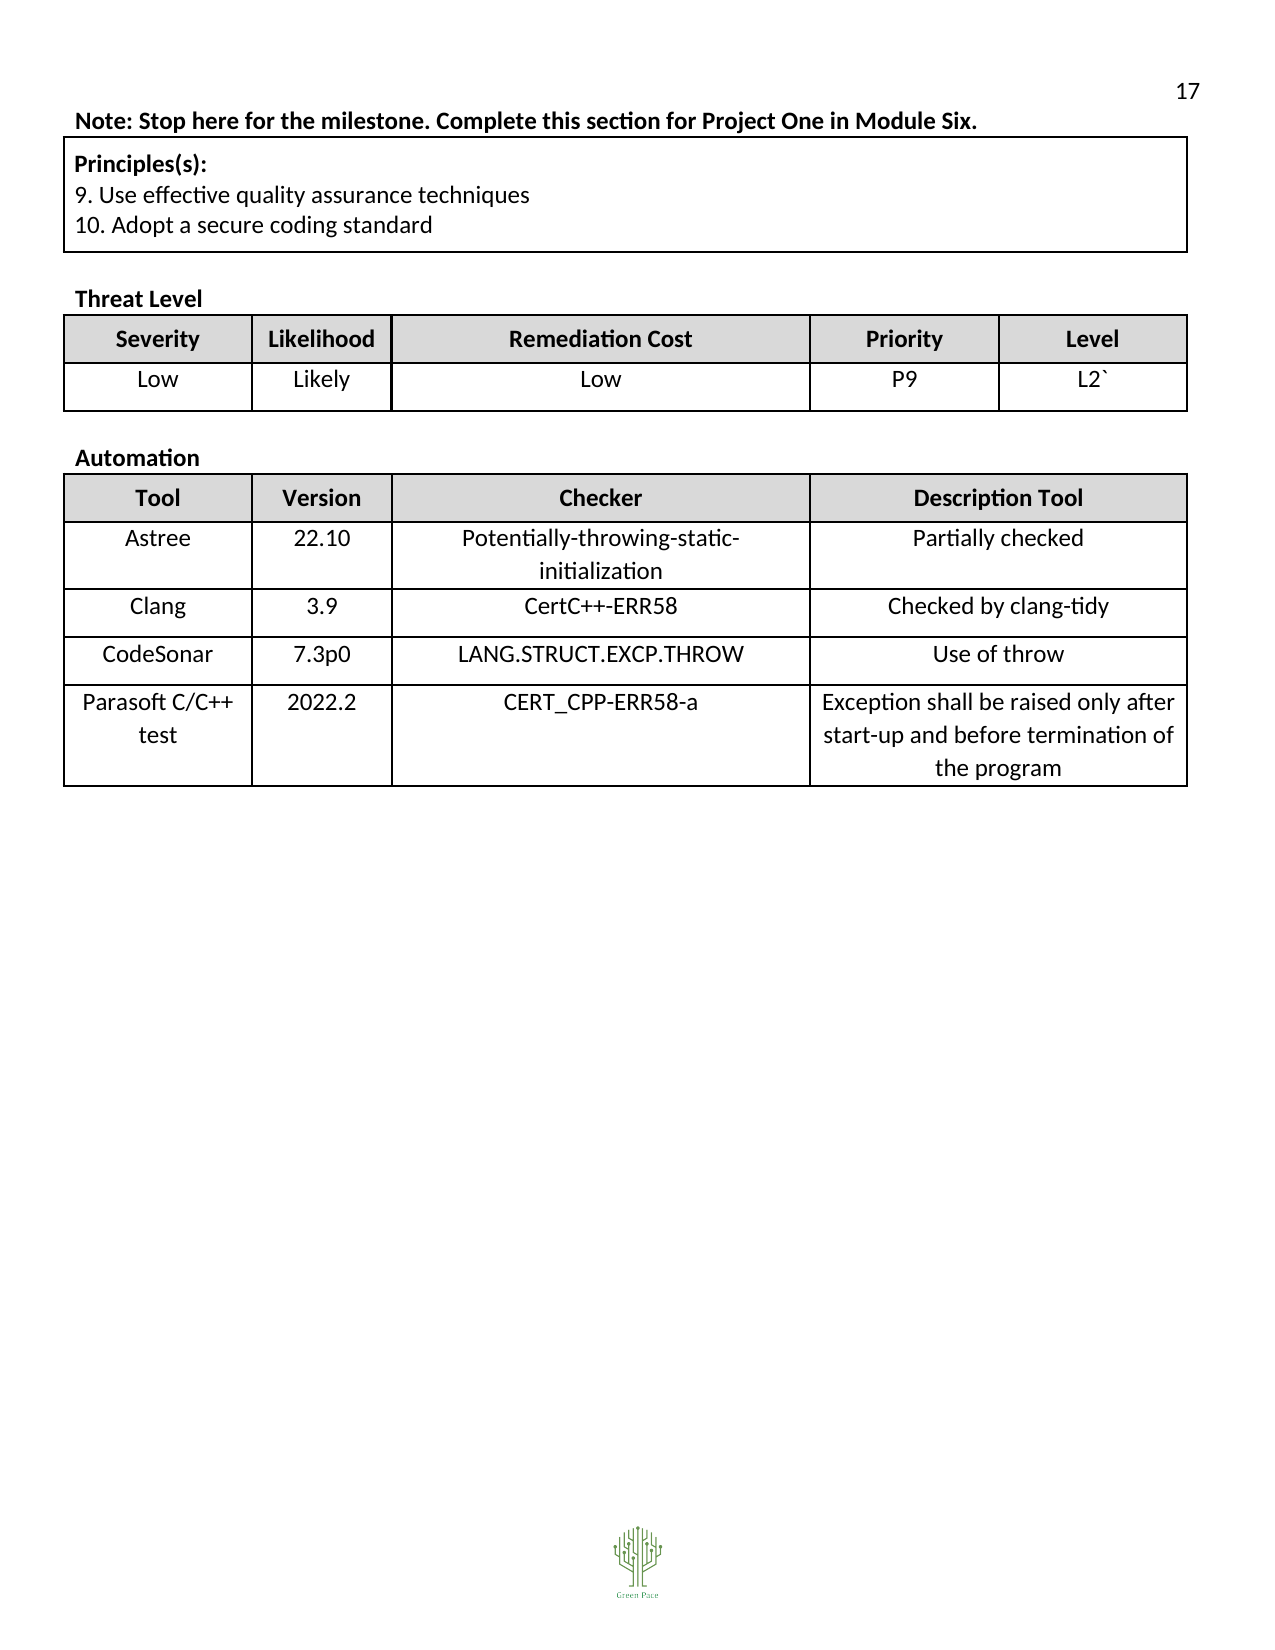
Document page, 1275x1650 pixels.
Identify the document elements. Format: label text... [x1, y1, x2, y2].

table_header Tool [65, 475, 251, 521]
table_header Principles(s): 9. Use effective quality assurance techniques 10. Adopt a secure coding standard [65, 138, 1186, 251]
picture [605, 1521, 670, 1606]
table_header Severity [65, 316, 251, 362]
table_header Checker [393, 475, 809, 521]
table_cell Checked by clang-tidy [811, 590, 1186, 636]
text Threat Level [75, 283, 1200, 314]
table_cell 2022.2 [253, 686, 391, 785]
table_header Priority [811, 316, 998, 362]
table_header Version [253, 475, 391, 521]
table_cell Clang [65, 590, 251, 636]
table_cell Partially checked [811, 523, 1186, 588]
table_cell 22.10 [253, 523, 391, 588]
table_cell Low [393, 364, 809, 409]
table_cell 3.9 [253, 590, 391, 636]
table_cell CodeSonar [65, 638, 251, 684]
table_cell Exception shall be raised only after start-up and before termination of the program [811, 686, 1186, 785]
table_cell 7.3p0 [253, 638, 391, 684]
text Automation [75, 442, 1200, 473]
text Note: Stop here for the milestone. Complete this section for Project One in Module Six. [75, 106, 1200, 136]
table_cell Parasoft C/C++ test [65, 686, 251, 785]
table_header Level [1000, 316, 1186, 362]
table_cell L2` [1000, 364, 1186, 409]
table_cell Astree [65, 523, 251, 588]
table_header Description Tool [811, 475, 1186, 521]
table_cell CERT_CPP-ERR58-a [393, 686, 809, 785]
table_cell Potentially-throwing-static-initialization [393, 523, 809, 588]
table_cell P9 [811, 364, 998, 409]
table_cell Likely [253, 364, 390, 409]
table_cell Low [65, 364, 251, 409]
table_header Remediation Cost [393, 316, 809, 362]
table_cell CertC++-ERR58 [393, 590, 809, 636]
table_header Likelihood [253, 316, 390, 362]
table_cell Use of throw [811, 638, 1186, 684]
table_cell LANG.STRUCT.EXCP.THROW [393, 638, 809, 684]
